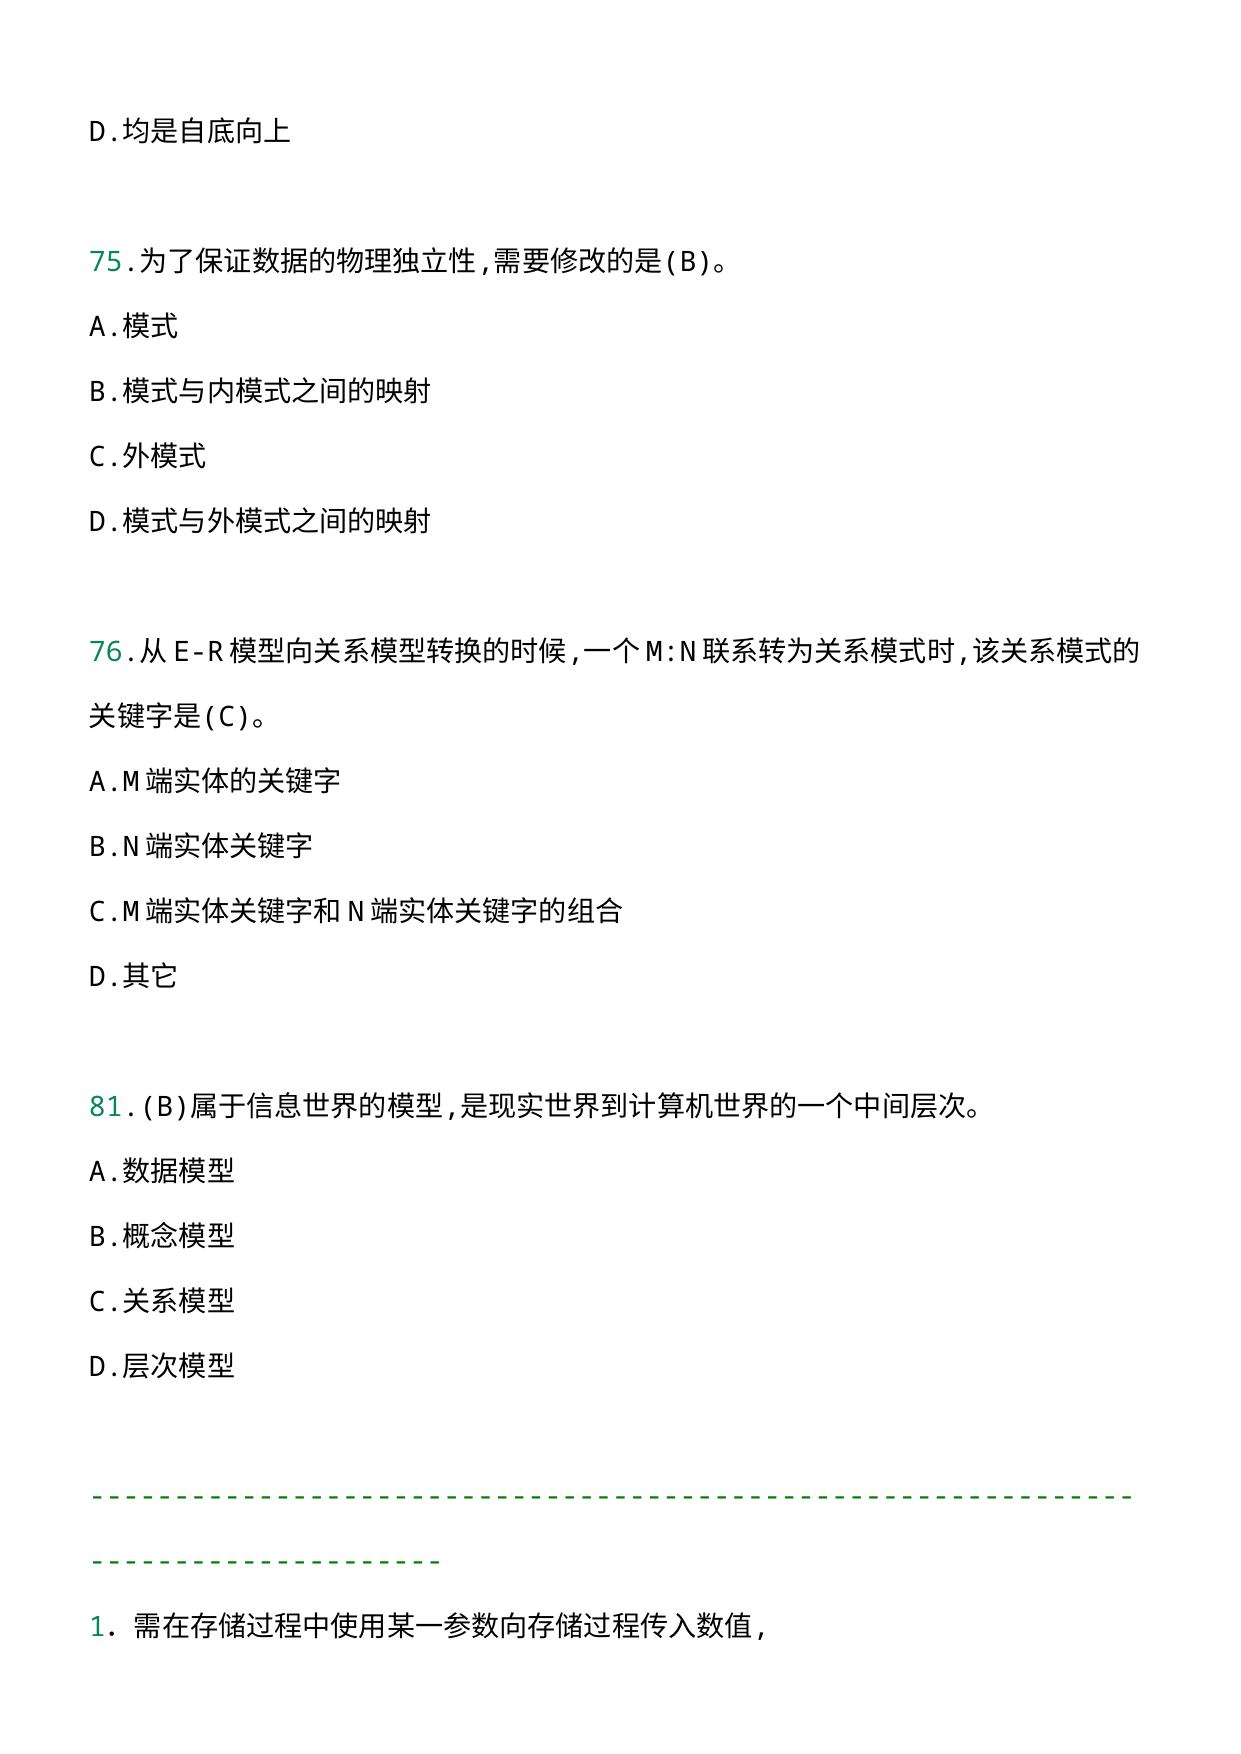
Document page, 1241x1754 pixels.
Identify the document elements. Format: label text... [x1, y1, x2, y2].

text D.均是自底向上 [89, 97, 1152, 162]
text 81.(B)属于信息世界的模型,是现实世界到计算机世界的一个中间层次。 [89, 1072, 1152, 1137]
text A.数据模型 [89, 1137, 1152, 1202]
text B.N端实体关键字 [89, 812, 1152, 877]
text 1．需在存储过程中使用某一参数向存储过程传入数值, [89, 1592, 1152, 1657]
text D.其它 [89, 942, 1152, 1007]
text D.模式与外模式之间的映射 [89, 487, 1152, 552]
text ----------------------------------------------------------------------------------- [89, 1462, 1152, 1592]
text D.层次模型 [89, 1332, 1152, 1397]
text C.M端实体关键字和N端实体关键字的组合 [89, 877, 1152, 942]
text A.M端实体的关键字 [89, 747, 1152, 812]
text A.模式 [89, 292, 1152, 357]
text C.外模式 [89, 422, 1152, 487]
text C.关系模型 [89, 1267, 1152, 1332]
text B.概念模型 [89, 1202, 1152, 1267]
text 76.从E-R模型向关系模型转换的时候,一个M:N联系转为关系模式时,该关系模式的关键字是(C)。 [89, 617, 1152, 747]
text B.模式与内模式之间的映射 [89, 357, 1152, 422]
text 75.为了保证数据的物理独立性,需要修改的是(B)。 [89, 227, 1152, 292]
